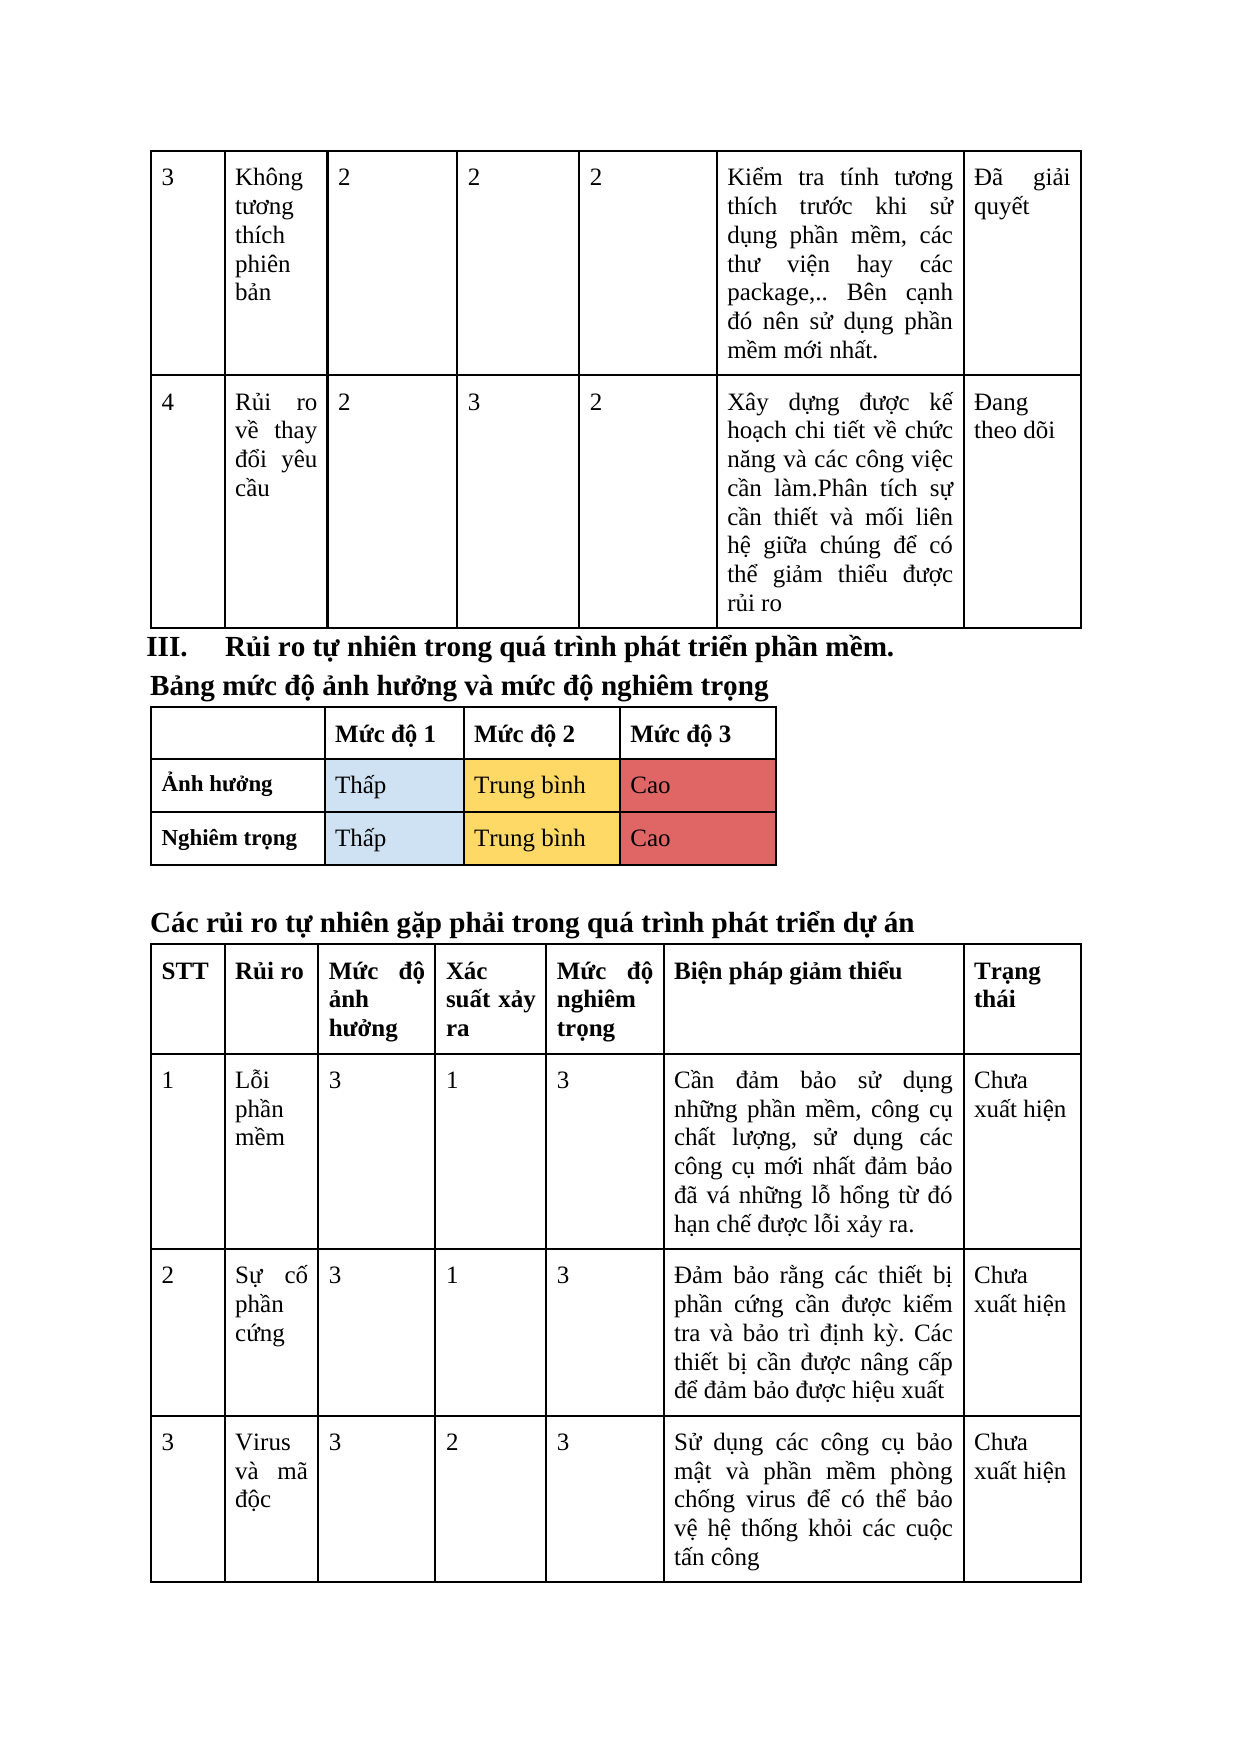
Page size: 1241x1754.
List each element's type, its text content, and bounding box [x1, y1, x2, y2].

table_cell Trung bình [465, 760, 619, 811]
table_cell Cần đảm bảo sử dụng những phần mềm, công cụ chất lượng, sử dụng các công cụ mới nhất đảm bảo đã vá những lỗ hổng từ đó hạn chế được lỗi xảy ra. [665, 1055, 963, 1248]
table_cell 1 [152, 1055, 224, 1248]
table_cell 2 [436, 1417, 545, 1581]
table_cell Chưa xuất hiện [965, 1250, 1080, 1414]
table_cell 3 [458, 376, 578, 627]
table_cell Nghiêm trọng [152, 813, 324, 864]
table_cell Kiểm tra tính tương thích trước khi sử dụng phần mềm, các thư viện hay các package,.. Bên cạnh đó nên sử dụng phần mềm mới nhất. [718, 152, 963, 374]
table_cell Chưa xuất hiện [965, 1417, 1080, 1581]
table_header Mức độ 2 [465, 708, 619, 758]
table_cell 3 [152, 152, 224, 374]
table_cell Thấp [326, 760, 463, 811]
table_cell Xây dựng được kế hoạch chi tiết về chức năng và các công việc cần làm.Phân tích sự cần thiết và mối liên hệ giữa chúng để có thể giảm thiểu được rủi ro [718, 376, 963, 627]
table_header Mức độ nghiêm trọng [547, 945, 663, 1052]
table_cell Trung bình [465, 813, 619, 864]
table_cell 3 [319, 1417, 434, 1581]
table_cell 1 [436, 1055, 545, 1248]
table_header Mức độ 3 [621, 708, 775, 758]
table_cell Virus và mã độc [226, 1417, 317, 1581]
text Các rủi ro tự nhiên gặp phải trong quá trình phát triển dự án [150, 905, 1090, 938]
table_cell Cao [621, 760, 775, 811]
table_header Xác suất xảy ra [436, 945, 545, 1052]
text Bảng mức độ ảnh hưởng và mức độ nghiêm trọng [150, 668, 1090, 701]
table_cell 2 [152, 1250, 224, 1414]
table_header Trạng thái [965, 945, 1080, 1052]
table_cell 2 [580, 376, 716, 627]
table_cell Ảnh hưởng [152, 760, 324, 811]
table_cell 3 [547, 1250, 663, 1414]
table_cell 3 [547, 1055, 663, 1248]
table_cell 2 [458, 152, 578, 374]
table_cell Thấp [326, 813, 463, 864]
table_cell 3 [319, 1250, 434, 1414]
table_cell Sử dụng các công cụ bảo mật và phần mềm phòng chống virus để có thể bảo vệ hệ thống khỏi các cuộc tấn công [665, 1417, 963, 1581]
table_cell 1 [436, 1250, 545, 1414]
table_header Biện pháp giảm thiểu [665, 945, 963, 1052]
table_cell Cao [621, 813, 775, 864]
table_header Rủi ro [226, 945, 317, 1052]
table_cell 3 [152, 1417, 224, 1581]
table_cell 2 [580, 152, 716, 374]
table_header [152, 708, 324, 758]
table_cell Không tương thích phiên bản [226, 152, 326, 374]
table_header STT [152, 945, 224, 1052]
table_cell Chưa xuất hiện [965, 1055, 1080, 1248]
table_cell Đảm bảo rằng các thiết bị phần cứng cần được kiểm tra và bảo trì định kỳ. Các thiết bị cần được nâng cấp để đảm bảo được hiệu xuất [665, 1250, 963, 1414]
table_cell 3 [547, 1417, 663, 1581]
table_cell Đang theo dõi [965, 376, 1080, 627]
table_cell 2 [329, 152, 456, 374]
table_cell Đã giải quyết [965, 152, 1080, 374]
list Rủi ro tự nhiên trong quá trình phát triển phần mềm. [187, 629, 1090, 663]
table_cell 2 [329, 376, 456, 627]
table_cell 4 [152, 376, 224, 627]
table_cell Sự cố phần cứng [226, 1250, 317, 1414]
table_header Mức độ 1 [326, 708, 463, 758]
table_cell Lỗi phần mềm [226, 1055, 317, 1248]
table_cell Rủi ro về thay đổi yêu cầu [226, 376, 326, 627]
table_header Mức độ ảnh hưởng [319, 945, 434, 1052]
table_cell 3 [319, 1055, 434, 1248]
